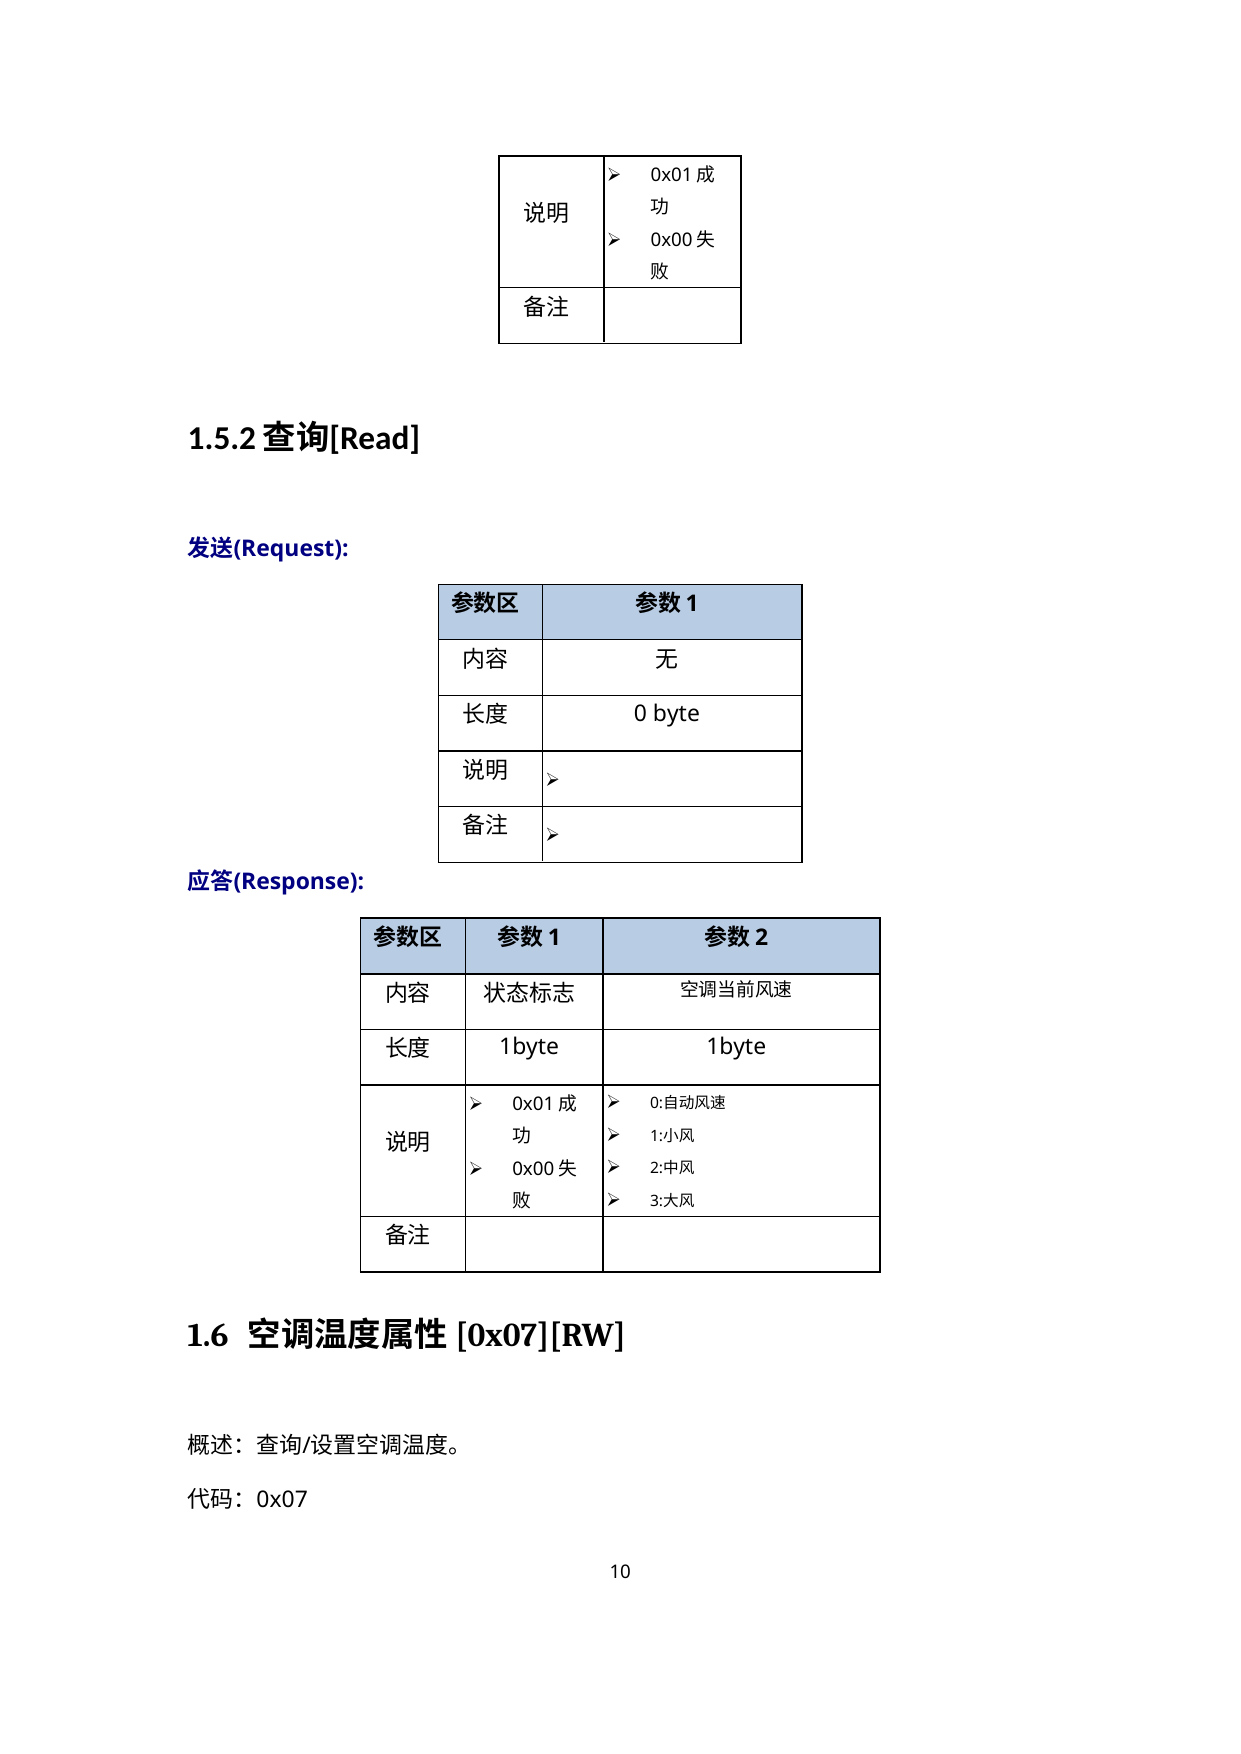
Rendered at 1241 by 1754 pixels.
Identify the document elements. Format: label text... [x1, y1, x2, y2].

subtitle 空调温度属性 [0x07][RW] [187, 1300, 1053, 1365]
table_cell [604, 1217, 879, 1271]
table_cell [543, 807, 801, 861]
table_cell 长度 [361, 1030, 465, 1084]
table_cell 说明 [439, 752, 542, 806]
table_cell 无 [543, 640, 801, 694]
table_cell 备注 [439, 807, 542, 861]
table_cell 0:自动风速 1:小风 2:中风 3:大风 [604, 1086, 879, 1216]
table_cell 0 byte [543, 696, 801, 750]
table_cell 备注 [361, 1217, 465, 1271]
table_cell 0x01成功 0x00失败 [466, 1086, 602, 1216]
table_cell [466, 1217, 602, 1271]
table_header 参数1 [543, 585, 801, 639]
table_cell 内容 [439, 640, 542, 694]
table_cell 说明 [361, 1086, 465, 1216]
table_cell [605, 288, 740, 342]
text 应答(Response): [187, 863, 1042, 896]
text 发送(Request): [187, 529, 1042, 563]
table_cell 状态标志 [466, 975, 602, 1028]
table_cell 说明 [500, 157, 603, 287]
table_cell 长度 [439, 696, 542, 750]
text 代码：0x07 [187, 1481, 1053, 1514]
table_cell 空调当前风速 [604, 975, 879, 1028]
table_cell [543, 752, 801, 806]
table_cell 1byte [466, 1030, 602, 1084]
subtitle 查询[Read] [187, 402, 1053, 467]
table_cell 1byte [604, 1030, 879, 1084]
table_cell 0x01成功 0x00失败 [605, 157, 740, 287]
table_cell 内容 [361, 975, 465, 1028]
table_header 参数区 [439, 585, 542, 639]
table_header 参数2 [604, 919, 879, 973]
table_header 参数1 [466, 919, 602, 973]
table_header 参数区 [361, 919, 465, 973]
table_cell 备注 [500, 288, 603, 342]
text 概述：查询/设置空调温度。 [187, 1427, 1053, 1460]
